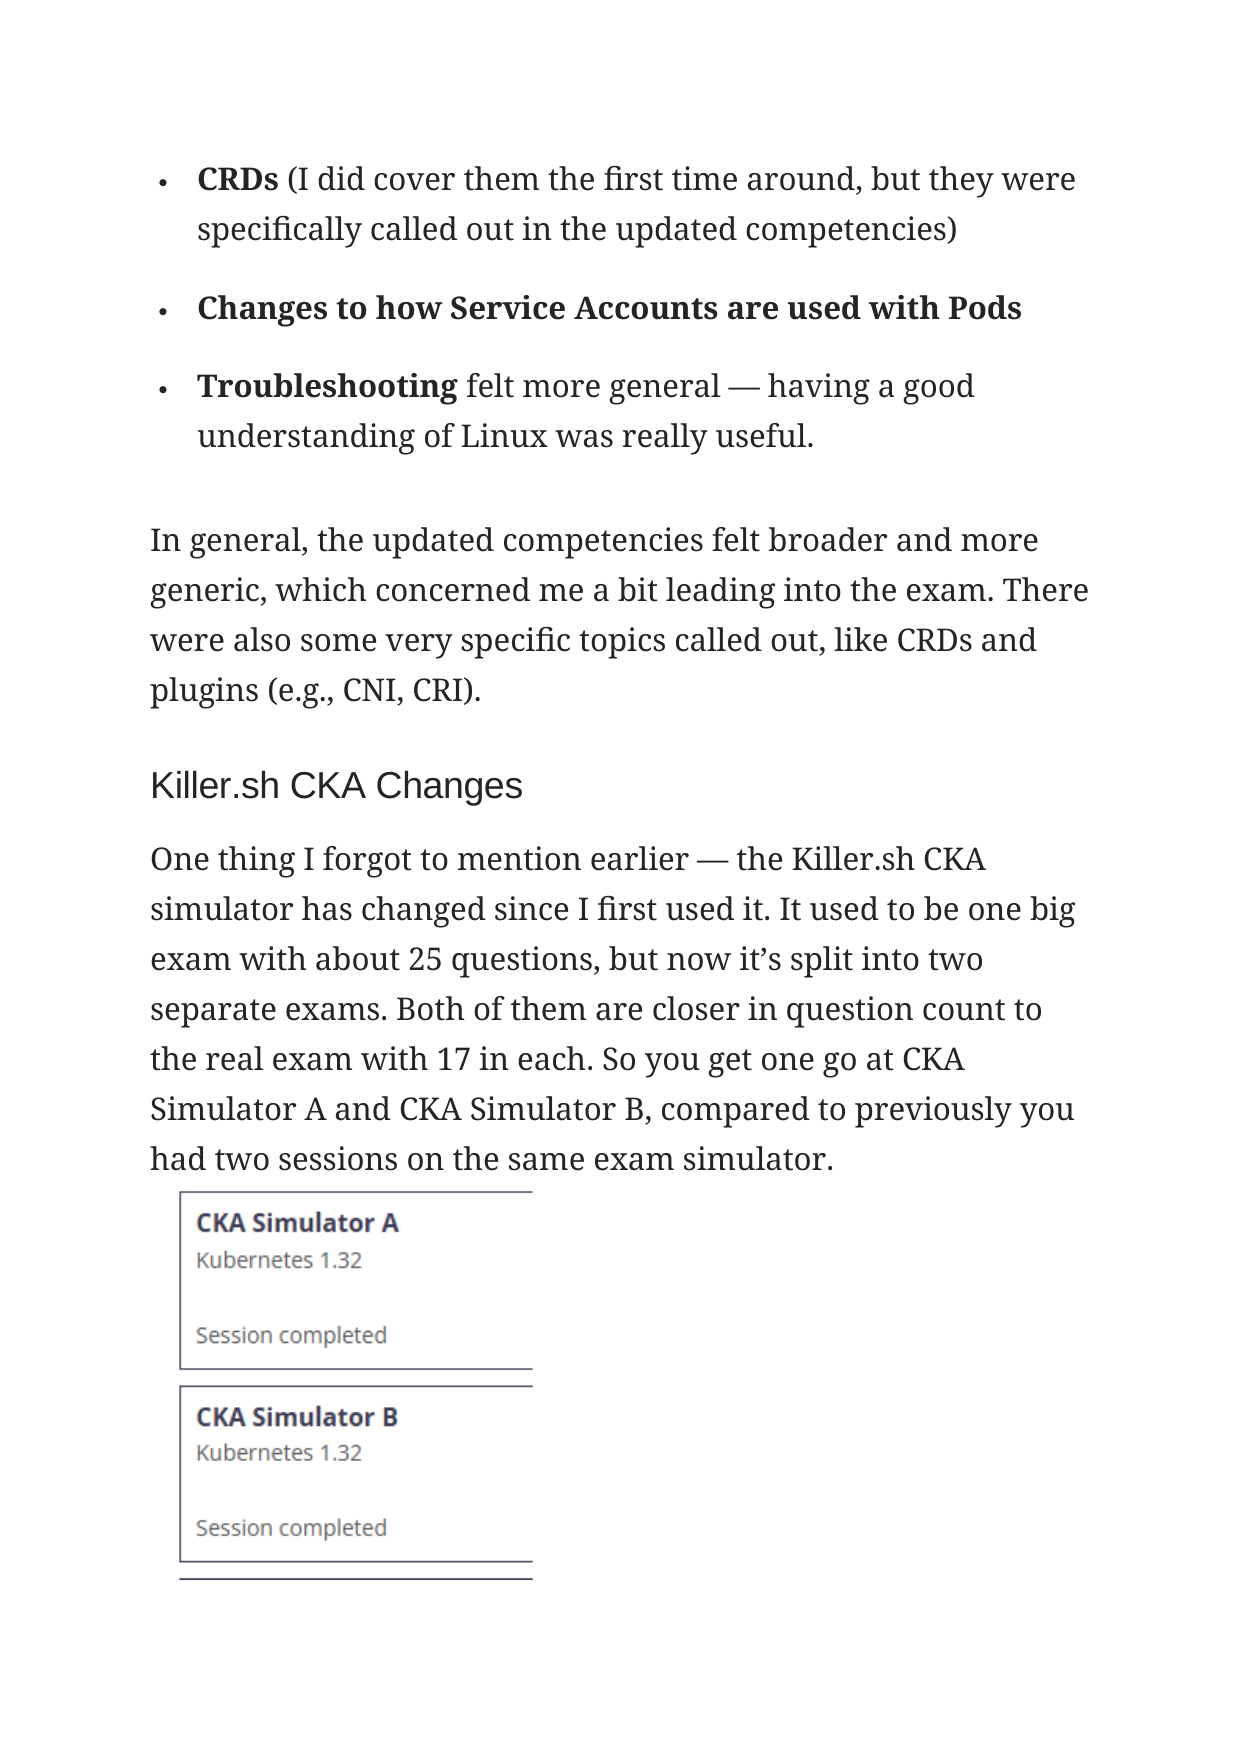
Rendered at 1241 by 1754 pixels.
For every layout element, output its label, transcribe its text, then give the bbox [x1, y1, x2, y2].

text One thing I forgot to mention earlier — the Killer.sh CKA simulator has changed since I first used it. It used to be one big exam with about 25 questions, but now it’s split into two separate exams. Both of them are closer in question count to the real exam with 17 in each. So you get one go at CKA Simulator A and CKA Simulator B, compared to previously you had two sessions on the same exam simulator. [150, 830, 1090, 1180]
list Changes to how Service Accounts are used with Pods [159, 278, 1090, 328]
list Troubleshooting felt more general — having a good understanding of Linux was really useful. [159, 357, 1090, 457]
picture [150, 1179, 533, 1580]
text In general, the updated competencies felt broader and more generic, which concerned me a bit leading into the exam. There were also some very specific topics called out, like CRDs and plugins (e.g., CNI, CRI). [150, 511, 1090, 711]
list CRDs (I did cover them the first time around, but they were specifically called out in the updated competencies) [159, 150, 1090, 250]
subtitle Killer.sh CKA Changes [150, 759, 1090, 806]
